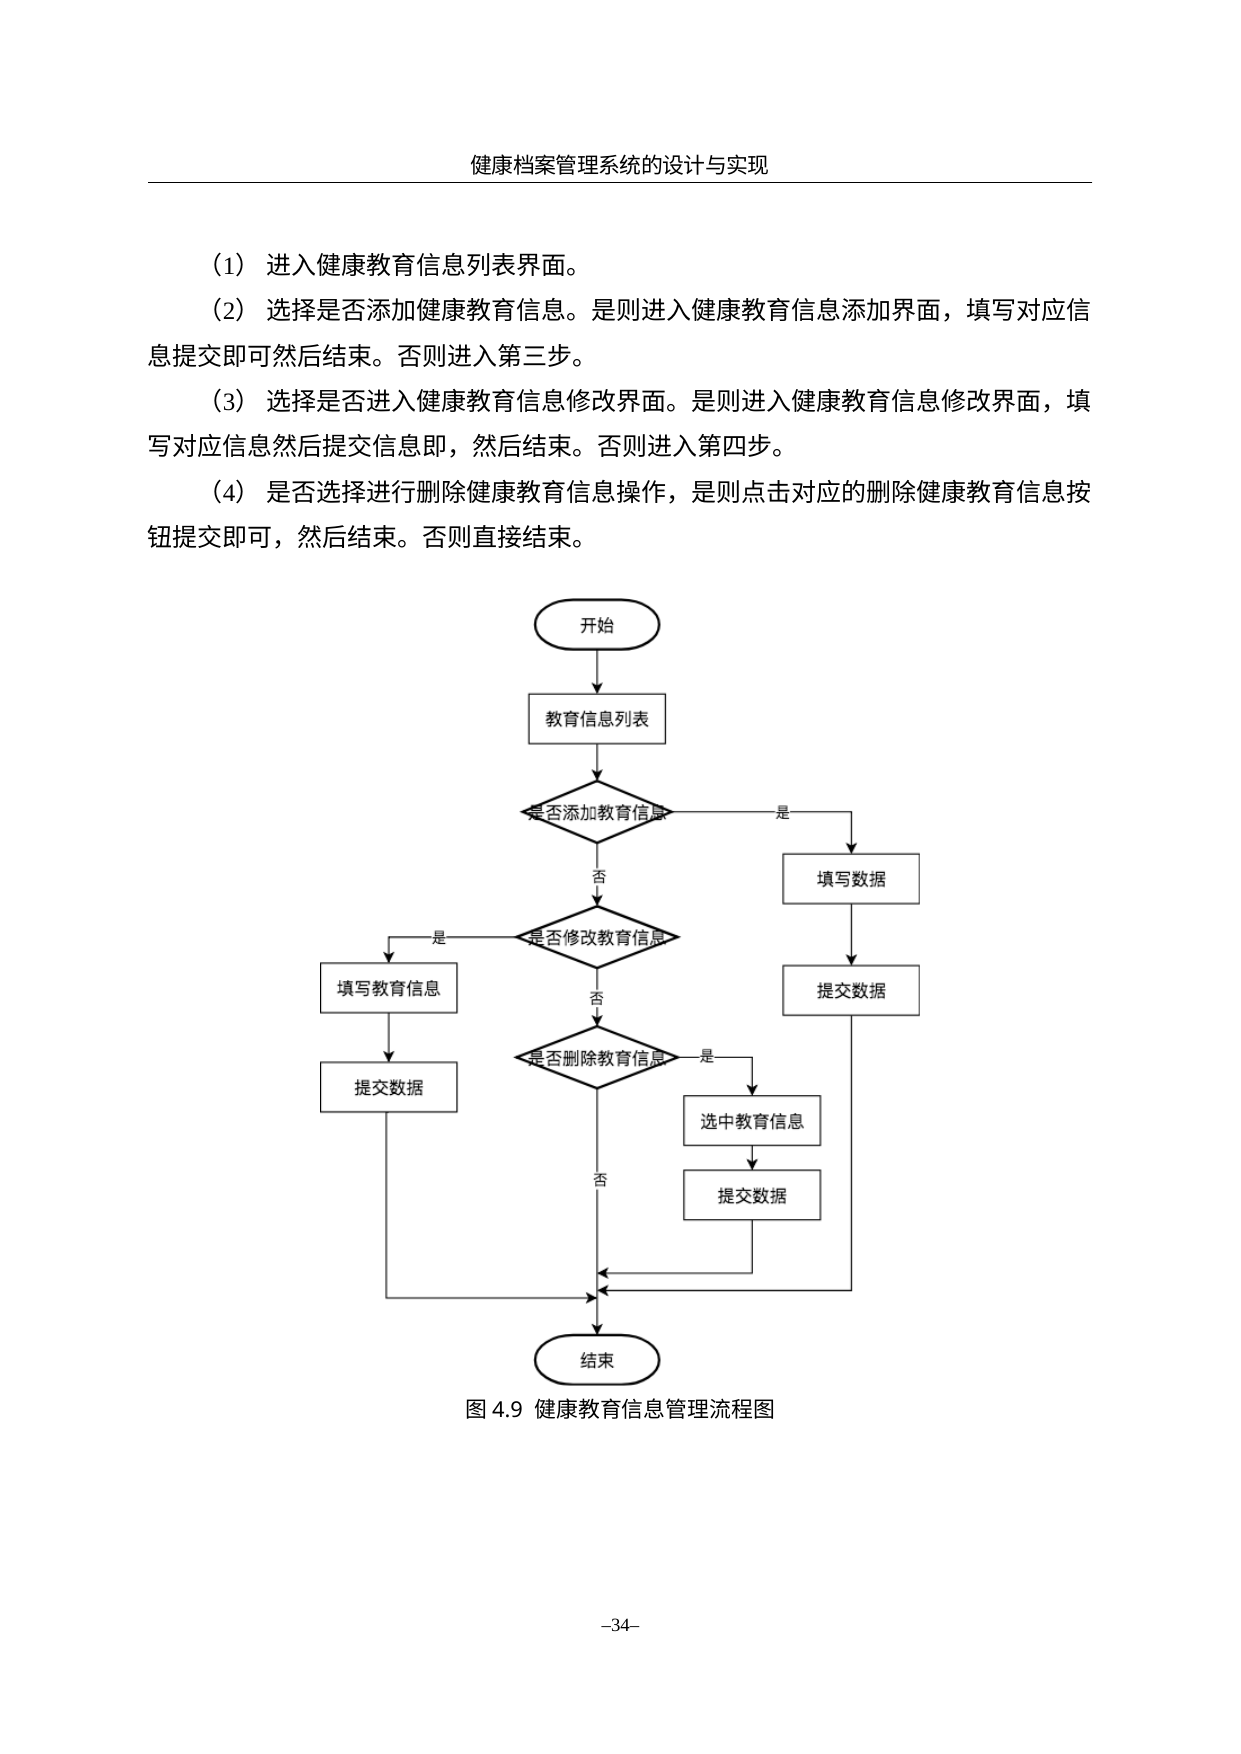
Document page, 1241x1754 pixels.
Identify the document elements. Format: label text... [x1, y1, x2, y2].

text 图4.9 健康教育信息管理流程图 [148, 1392, 1092, 1424]
picture [320, 598, 921, 1386]
text （2） 选择是否添加健康教育信息。是则进入健康教育信息添加界面，填写对应信息提交即可然后结束。否则进入第三步。 [148, 291, 1092, 372]
text （4） 是否选择进行删除健康教育信息操作，是则点击对应的删除健康教育信息按钮提交即可，然后结束。否则直接结束。 [148, 472, 1092, 554]
text （3） 选择是否进入健康教育信息修改界面。是则进入健康教育信息修改界面，填写对应信息然后提交信息即，然后结束。否则进入第四步。 [148, 381, 1092, 463]
text （1） 进入健康教育信息列表界面。 [148, 246, 1092, 282]
